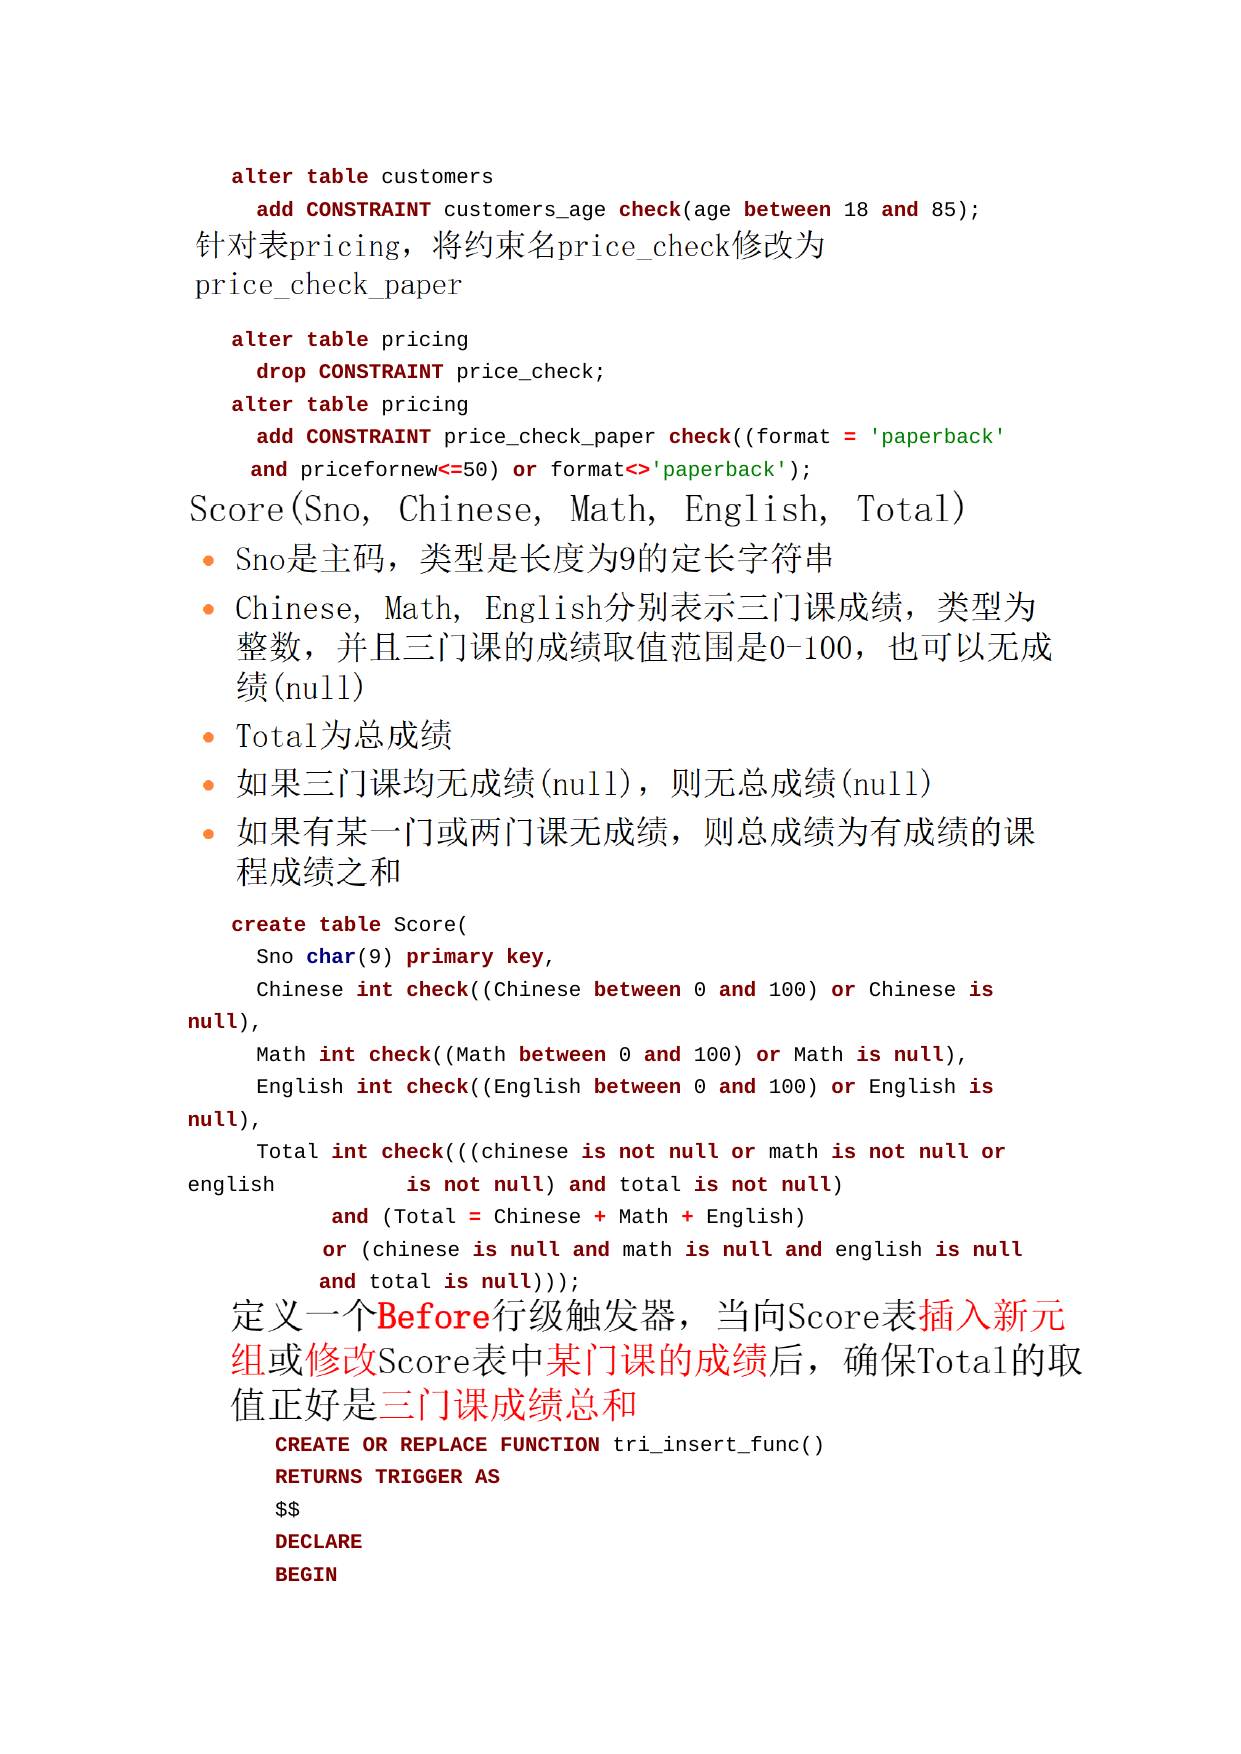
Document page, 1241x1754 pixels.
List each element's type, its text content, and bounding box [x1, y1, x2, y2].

text alter table customers [187, 162, 1053, 194]
text English int check((English between 0 and 100) or English is null), [187, 1072, 1053, 1137]
text and (Total = Chinese + Math + English) [187, 1202, 1053, 1234]
text CREATE OR REPLACE FUNCTION tri_insert_func() [231, 1429, 1053, 1462]
picture [230, 1299, 1096, 1424]
text alter table pricing [187, 389, 1053, 422]
text $$ [231, 1494, 1053, 1527]
text Chinese int check((Chinese between 0 and 100) or Chinese is null), [187, 974, 1053, 1039]
text add CONSTRAINT price_check_paper check((format = 'paperback' [187, 422, 1053, 454]
text Math int check((Math between 0 and 100) or Math is null), [187, 1039, 1053, 1072]
text add CONSTRAINT customers_age check(age between 18 and 85); [187, 194, 1053, 227]
text alter table pricing [187, 324, 1053, 357]
text drop CONSTRAINT price_check; [187, 357, 1053, 389]
text create table Score( [187, 909, 1053, 942]
picture [187, 487, 1052, 892]
picture [187, 227, 835, 305]
text BEGIN [231, 1559, 1053, 1592]
text Total int check(((chinese is not null or math is not null or english is not null) and total is not null) [187, 1137, 1053, 1202]
text and pricefornew<=50) or format<>'paperback'); [187, 454, 1053, 487]
text Sno char(9) primary key, [187, 942, 1053, 974]
text DECLARE [231, 1527, 1053, 1559]
text or (chinese is null and math is null and english is null and total is null))); [208, 1234, 1053, 1299]
text RETURNS TRIGGER AS [231, 1462, 1053, 1494]
